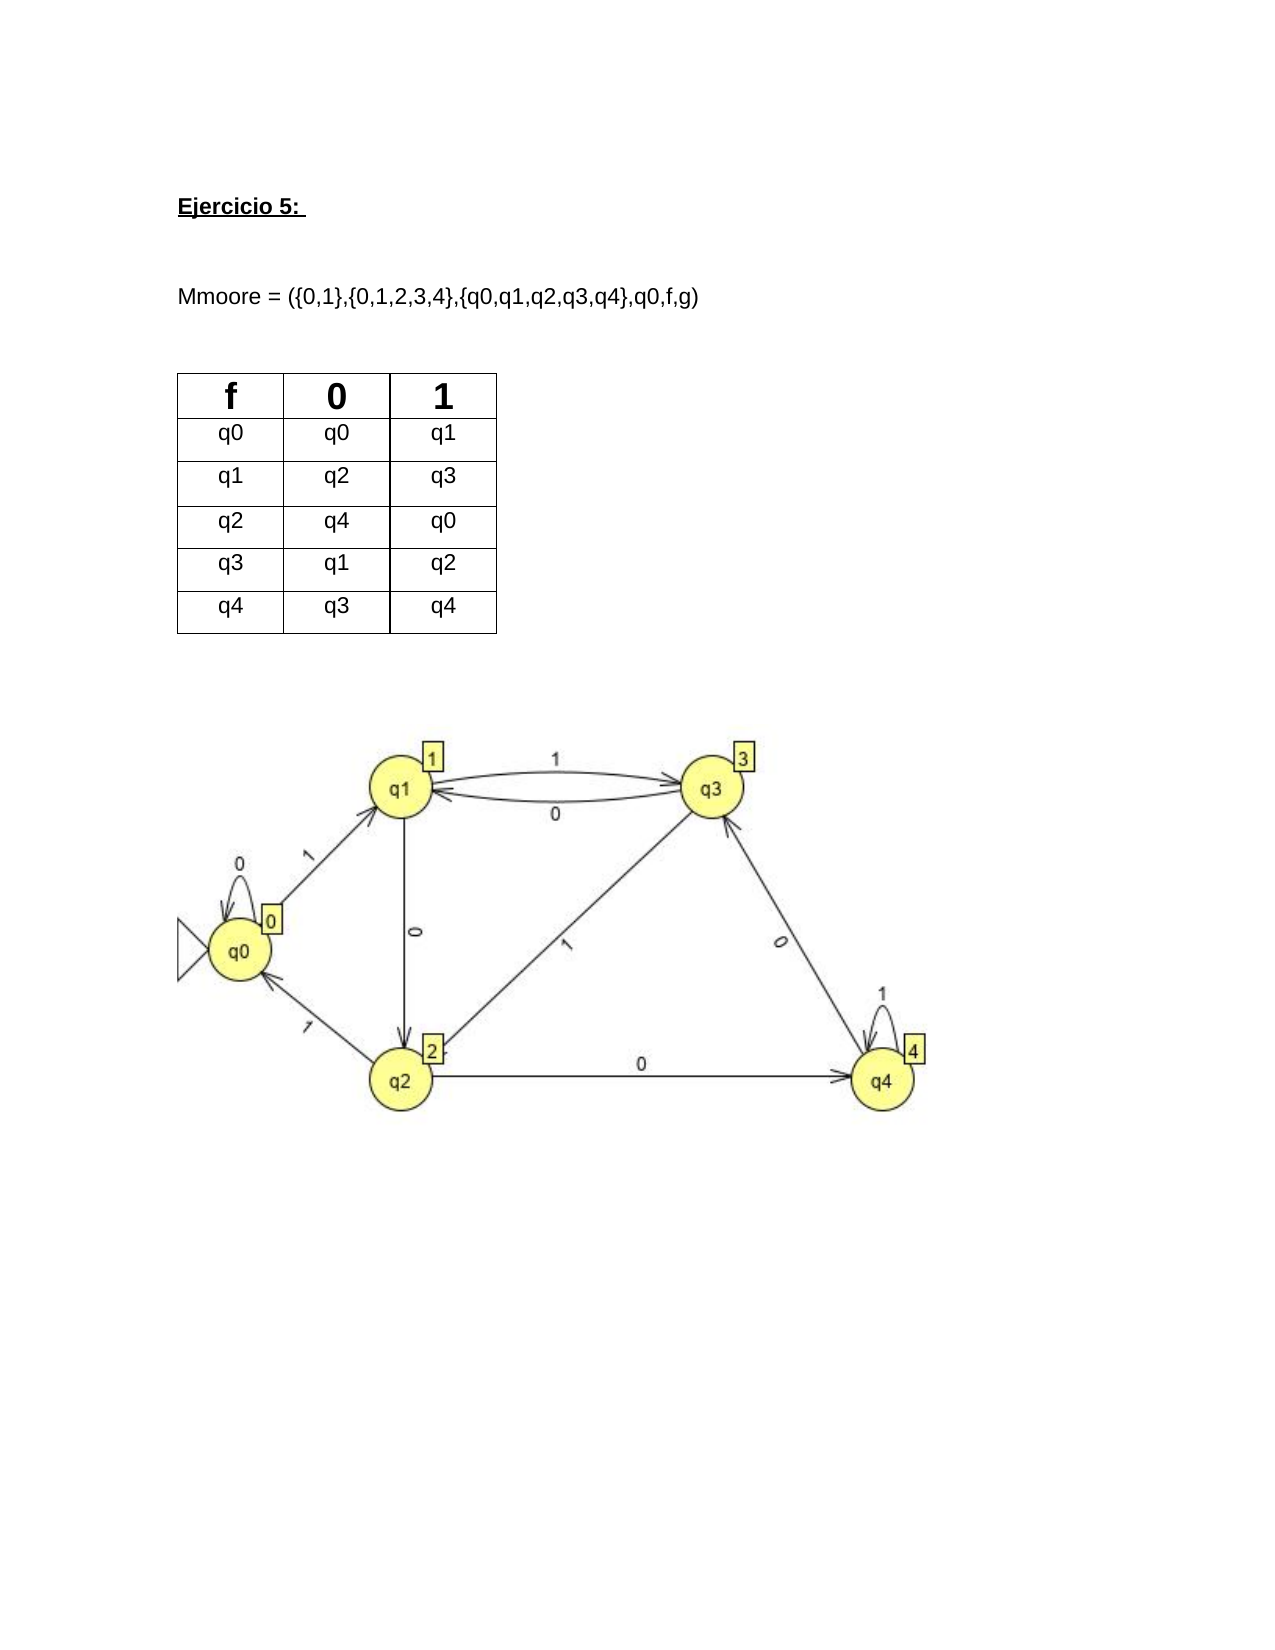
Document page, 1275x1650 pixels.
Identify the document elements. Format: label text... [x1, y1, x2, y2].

table_cell q2 [284, 462, 389, 506]
table_header 0 [284, 374, 389, 418]
table_cell q3 [178, 549, 283, 591]
table_cell q1 [391, 419, 496, 461]
table_header f [178, 374, 283, 418]
table_cell q4 [391, 592, 496, 633]
table_cell q2 [178, 507, 283, 548]
picture [177, 724, 1051, 1193]
table_cell q1 [284, 549, 389, 591]
table_cell q4 [178, 592, 283, 633]
text Ejercicio 5: [177, 193, 1098, 219]
table_cell q3 [284, 592, 389, 633]
table_cell q0 [284, 419, 389, 461]
table_cell q2 [391, 549, 496, 591]
text Mmoore = ({0,1},{0,1,2,3,4},{q0,q1,q2,q3,q4},q0,f,g) [177, 283, 1098, 309]
table_cell q0 [391, 507, 496, 548]
table_header 1 [391, 374, 496, 418]
table_cell q3 [391, 462, 496, 506]
table_cell q1 [178, 462, 283, 506]
table_cell q4 [284, 507, 389, 548]
table_cell q0 [178, 419, 283, 461]
